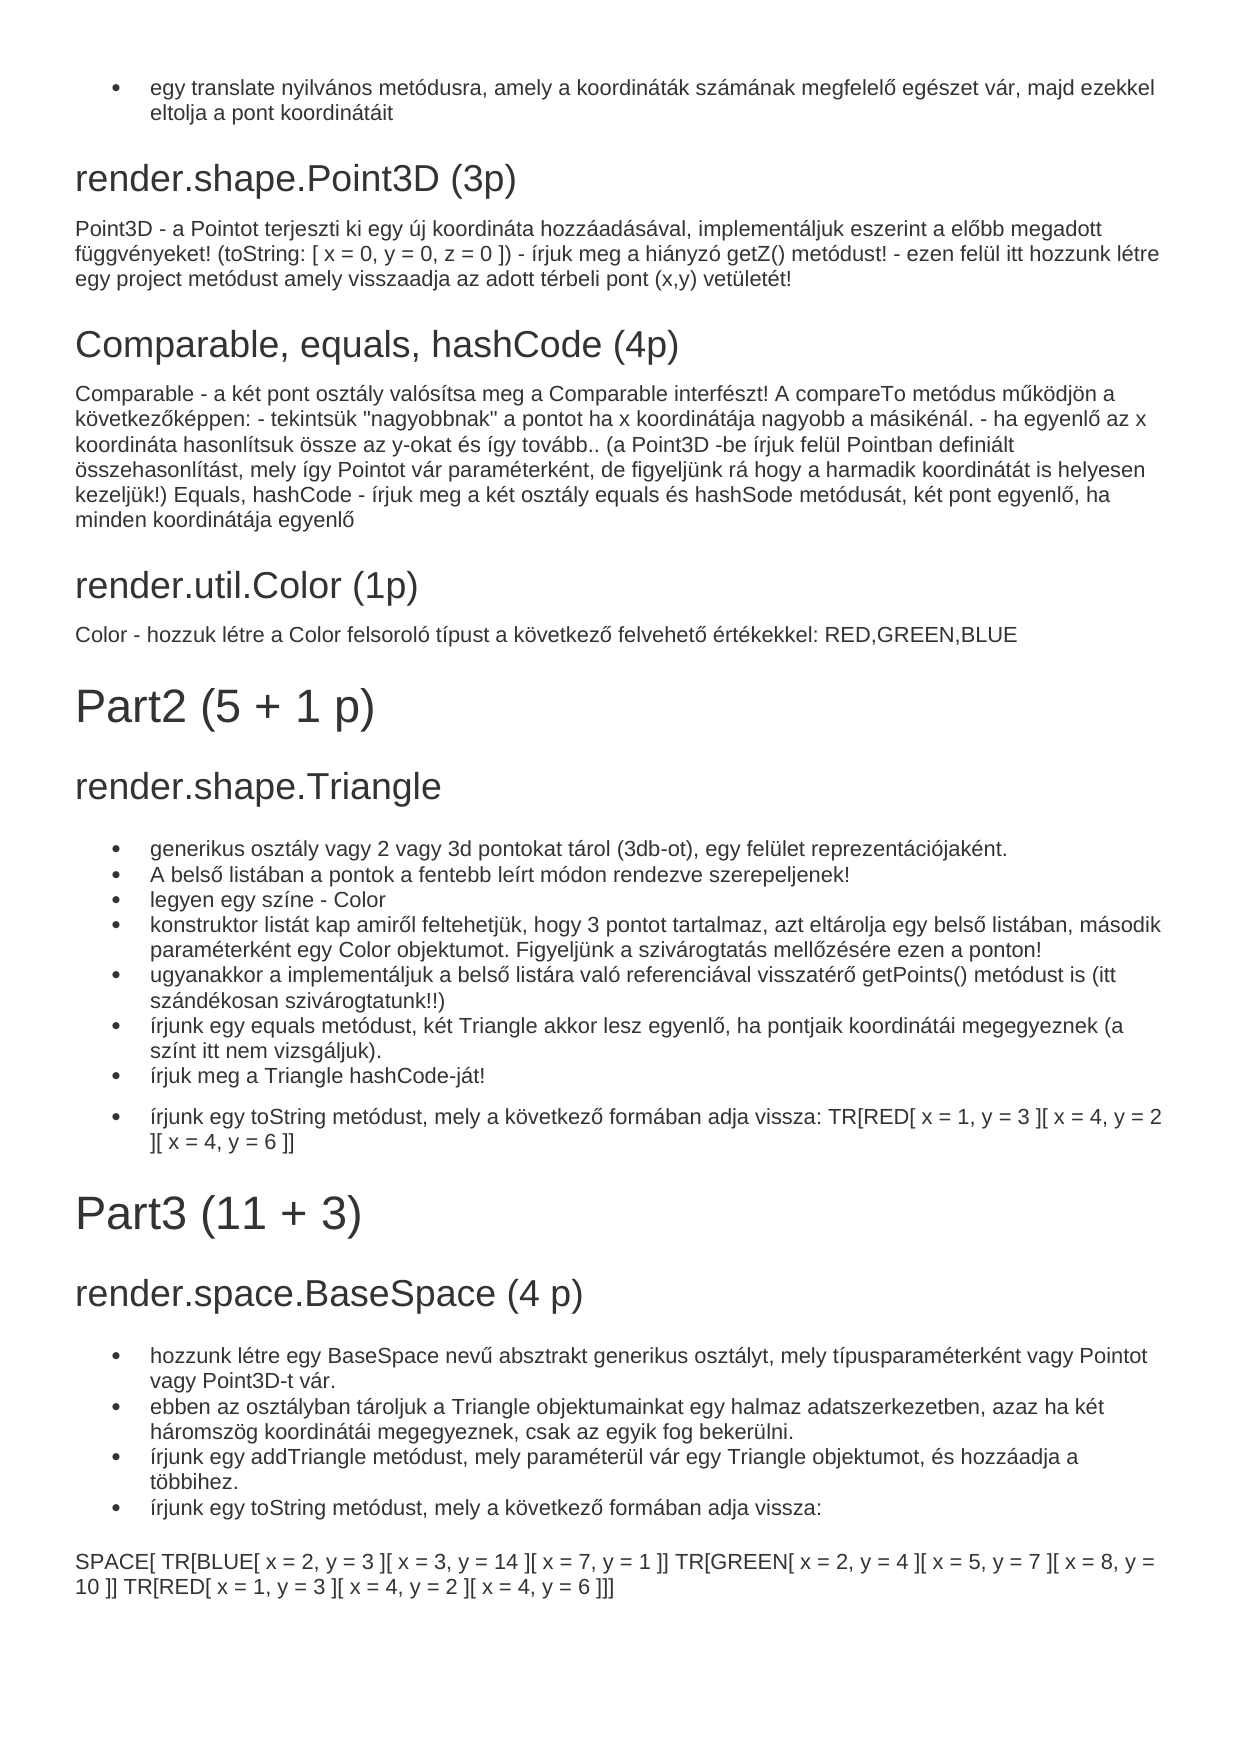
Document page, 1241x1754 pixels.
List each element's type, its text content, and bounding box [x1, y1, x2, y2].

text Part2 (5 + 1 p) [75, 679, 1165, 733]
list írjuk meg a Triangle hashCode-ját! [112, 1063, 1165, 1088]
text Color - hozzuk létre a Color felsoroló típust a következő felvehető értékekkel: RED,GREEN,BLUE [75, 622, 1165, 647]
text render.shape.Triangle [75, 764, 1165, 807]
text SPACE[ TR[BLUE[ x = 2, y = 3 ][ x = 3, y = 14 ][ x = 7, y = 1 ]] TR[GREEN[ x = 2, y = 4 ][ x = 5, y = 7 ][ x = 8, y = 10 ]] TR[RED[ x = 1, y = 3 ][ x = 4, y = 2 ][ x = 4, y = 6 ]]] [75, 1549, 1165, 1599]
text Point3D - a Pointot terjeszti ki egy új koordináta hozzáadásával, implementáljuk eszerint a előbb megadott függvényeket! (toString: [ x = 0, y = 0, z = 0 ]) - írjuk meg a hiányzó getZ() metódust! - ezen felül itt hozzunk létre egy project metódust amely visszaadja az adott térbeli pont (x,y) vetületét! [75, 215, 1165, 291]
list írjunk egy addTriangle metódust, mely paraméterül vár egy Triangle objektumot, és hozzáadja a többihez. [112, 1444, 1165, 1494]
list írjunk egy toString metódust, mely a következő formában adja vissza: TR[RED[ x = 1, y = 3 ][ x = 4, y = 2 ][ x = 4, y = 6 ]] [112, 1104, 1165, 1154]
text Comparable - a két pont osztály valósítsa meg a Comparable interfészt! A compareTo metódus működjön a következőképpen: - tekintsük "nagyobbnak" a pontot ha x koordinátája nagyobb a másikénál. - ha egyenlő az x koordináta hasonlítsuk össze az y-okat és így tovább.. (a Point3D -be írjuk felül Pointban definiált összehasonlítást, mely így Pointot vár paraméterként, de figyeljünk rá hogy a harmadik koordinátát is helyesen kezeljük!) Equals, hashCode - írjuk meg a két osztály equals és hashSode metódusát, két pont egyenlő, ha minden koordinátája egyenlő [75, 381, 1165, 532]
text render.util.Color (1p) [75, 563, 1165, 607]
list legyen egy színe - Color [112, 887, 1165, 912]
text Part3 (11 + 3) [75, 1186, 1165, 1239]
list hozzunk létre egy BaseSpace nevű absztrakt generikus osztályt, mely típusparaméterként vagy Pointot vagy Point3D-t vár. [112, 1343, 1165, 1393]
text Comparable, equals, hashCode (4p) [75, 322, 1165, 365]
list konstruktor listát kap amiről feltehetjük, hogy 3 pontot tartalmaz, azt eltárolja egy belső listában, második paraméterként egy Color objektumot. Figyeljünk a szivárogtatás mellőzésére ezen a ponton! [112, 912, 1165, 962]
list írjunk egy equals metódust, két Triangle akkor lesz egyenlő, ha pontjaik koordinátái megegyeznek (a színt itt nem vizsgáljuk). [112, 1013, 1165, 1063]
list írjunk egy toString metódust, mely a következő formában adja vissza: [112, 1494, 1165, 1519]
list generikus osztály vagy 2 vagy 3d pontokat tárol (3db-ot), egy felület reprezentációjaként. [112, 836, 1165, 861]
text render.shape.Point3D (3p) [75, 157, 1165, 200]
list egy translate nyilvános metódusra, amely a koordináták számának megfelelő egészet vár, majd ezekkel eltolja a pont koordinátáit [112, 75, 1165, 125]
list A belső listában a pontok a fentebb leírt módon rendezve szerepeljenek! [112, 861, 1165, 887]
text render.space.BaseSpace (4 p) [75, 1271, 1165, 1314]
list ugyanakkor a implementáljuk a belső listára való referenciával visszatérő getPoints() metódust is (itt szándékosan szivárogtatunk!!) [112, 962, 1165, 1013]
list ebben az osztályban tároljuk a Triangle objektumainkat egy halmaz adatszerkezetben, azaz ha két háromszög koordinátái megegyeznek, csak az egyik fog bekerülni. [112, 1393, 1165, 1444]
